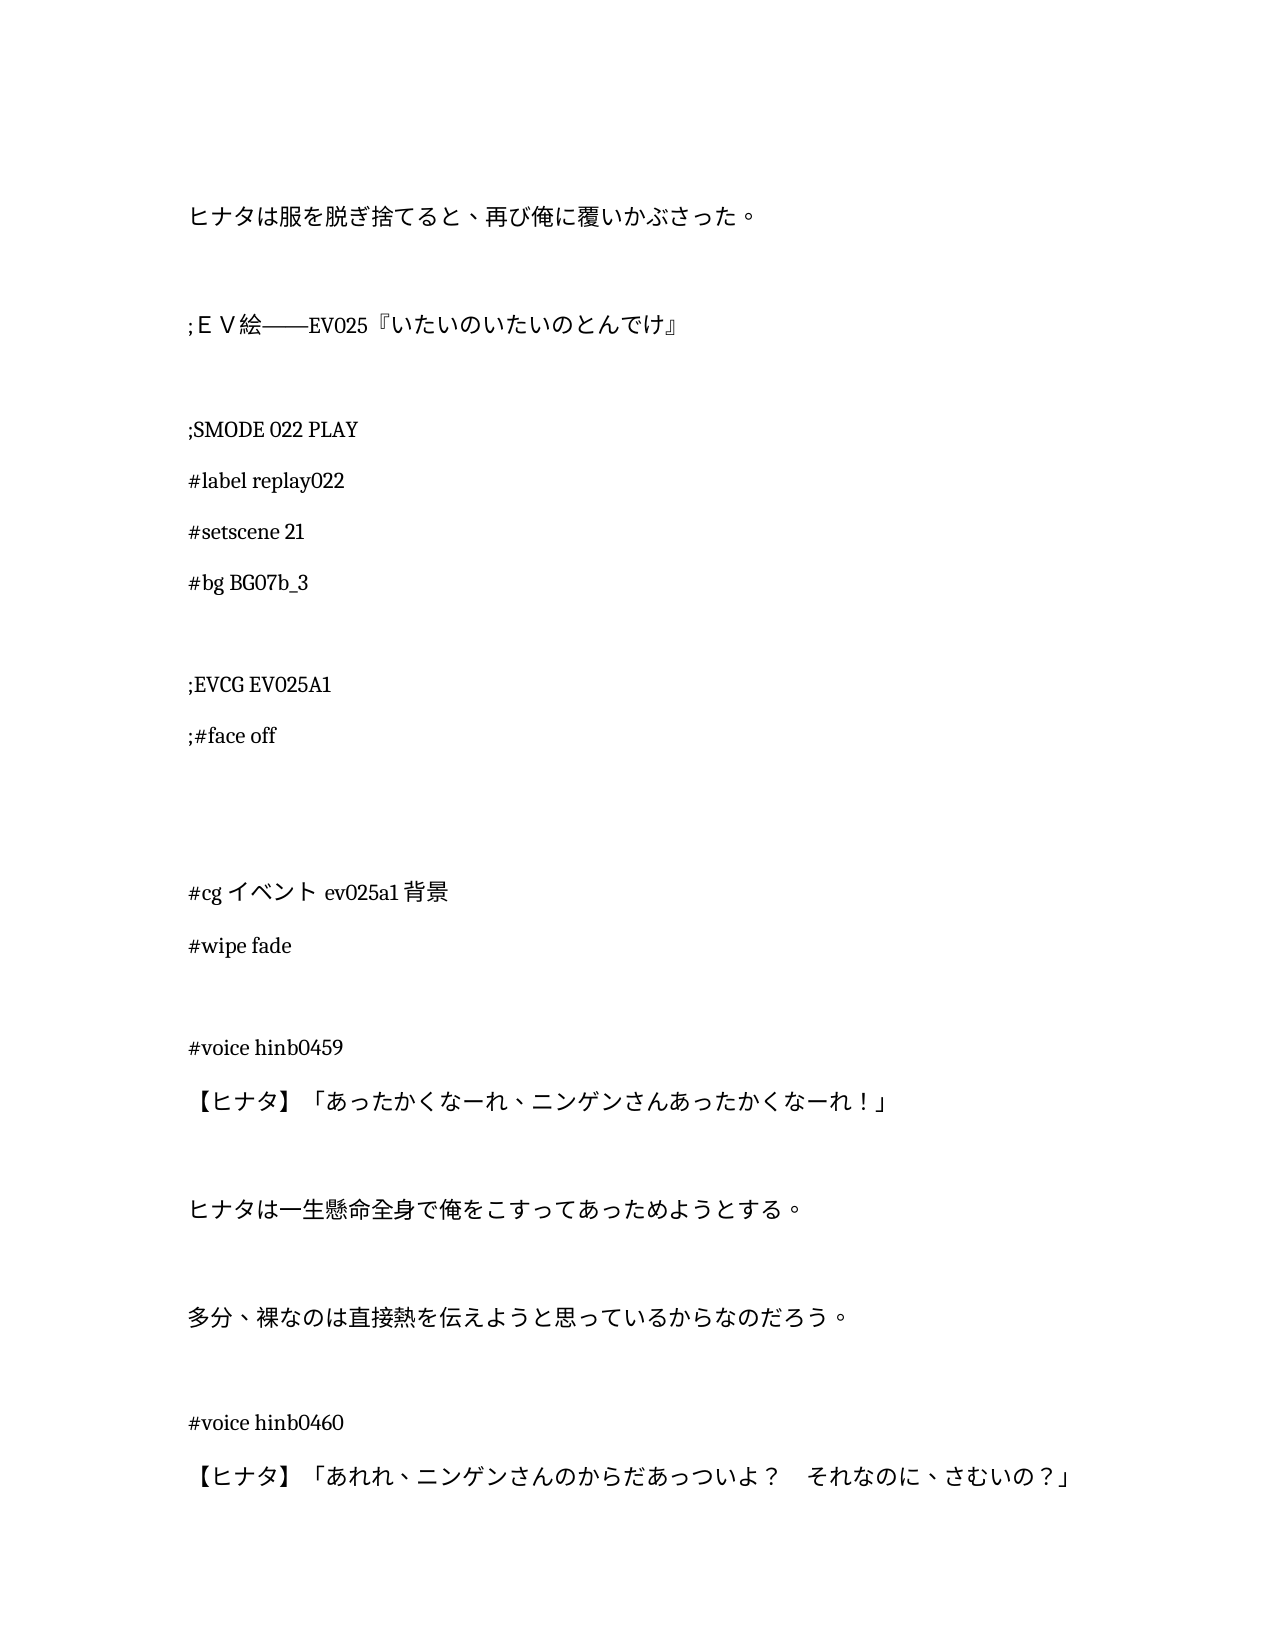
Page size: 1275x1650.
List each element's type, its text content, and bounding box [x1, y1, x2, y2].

text ;SMODE 022 PLAY [187, 417, 1087, 443]
text 【ヒナタ】「あったかくなーれ、ニンゲンさんあったかくなーれ！」 [187, 1086, 1087, 1117]
text 【ヒナタ】「あれれ、ニンゲンさんのからだあっついよ？ それなのに、さむいの？」 [187, 1460, 1087, 1492]
text #cg イベント ev025a1 背景 [187, 876, 1087, 907]
text #voice hinb0460 [187, 1409, 1087, 1436]
text ヒナタは一生懸命全身で俺をこすってあっためようとする。 [187, 1194, 1087, 1225]
text #wipe fade [187, 933, 1087, 959]
text 多分、裸なのは直接熱を伝えようと思っているからなのだろう。 [187, 1302, 1087, 1333]
text ;EVCG EV025A1 [187, 672, 1087, 698]
text #voice hinb0459 [187, 1035, 1087, 1061]
text #label replay022 [187, 468, 1087, 494]
text ヒナタは服を脱ぎ捨てると、再び俺に覆いかぶさった。 [187, 201, 1087, 232]
text #setscene 21 [187, 519, 1087, 545]
text ;#face off [187, 723, 1087, 749]
text ;ＥＶ絵――EV025『いたいのいたいのとんでけ』 [187, 309, 1087, 340]
text #bg BG07b_3 [187, 570, 1087, 596]
